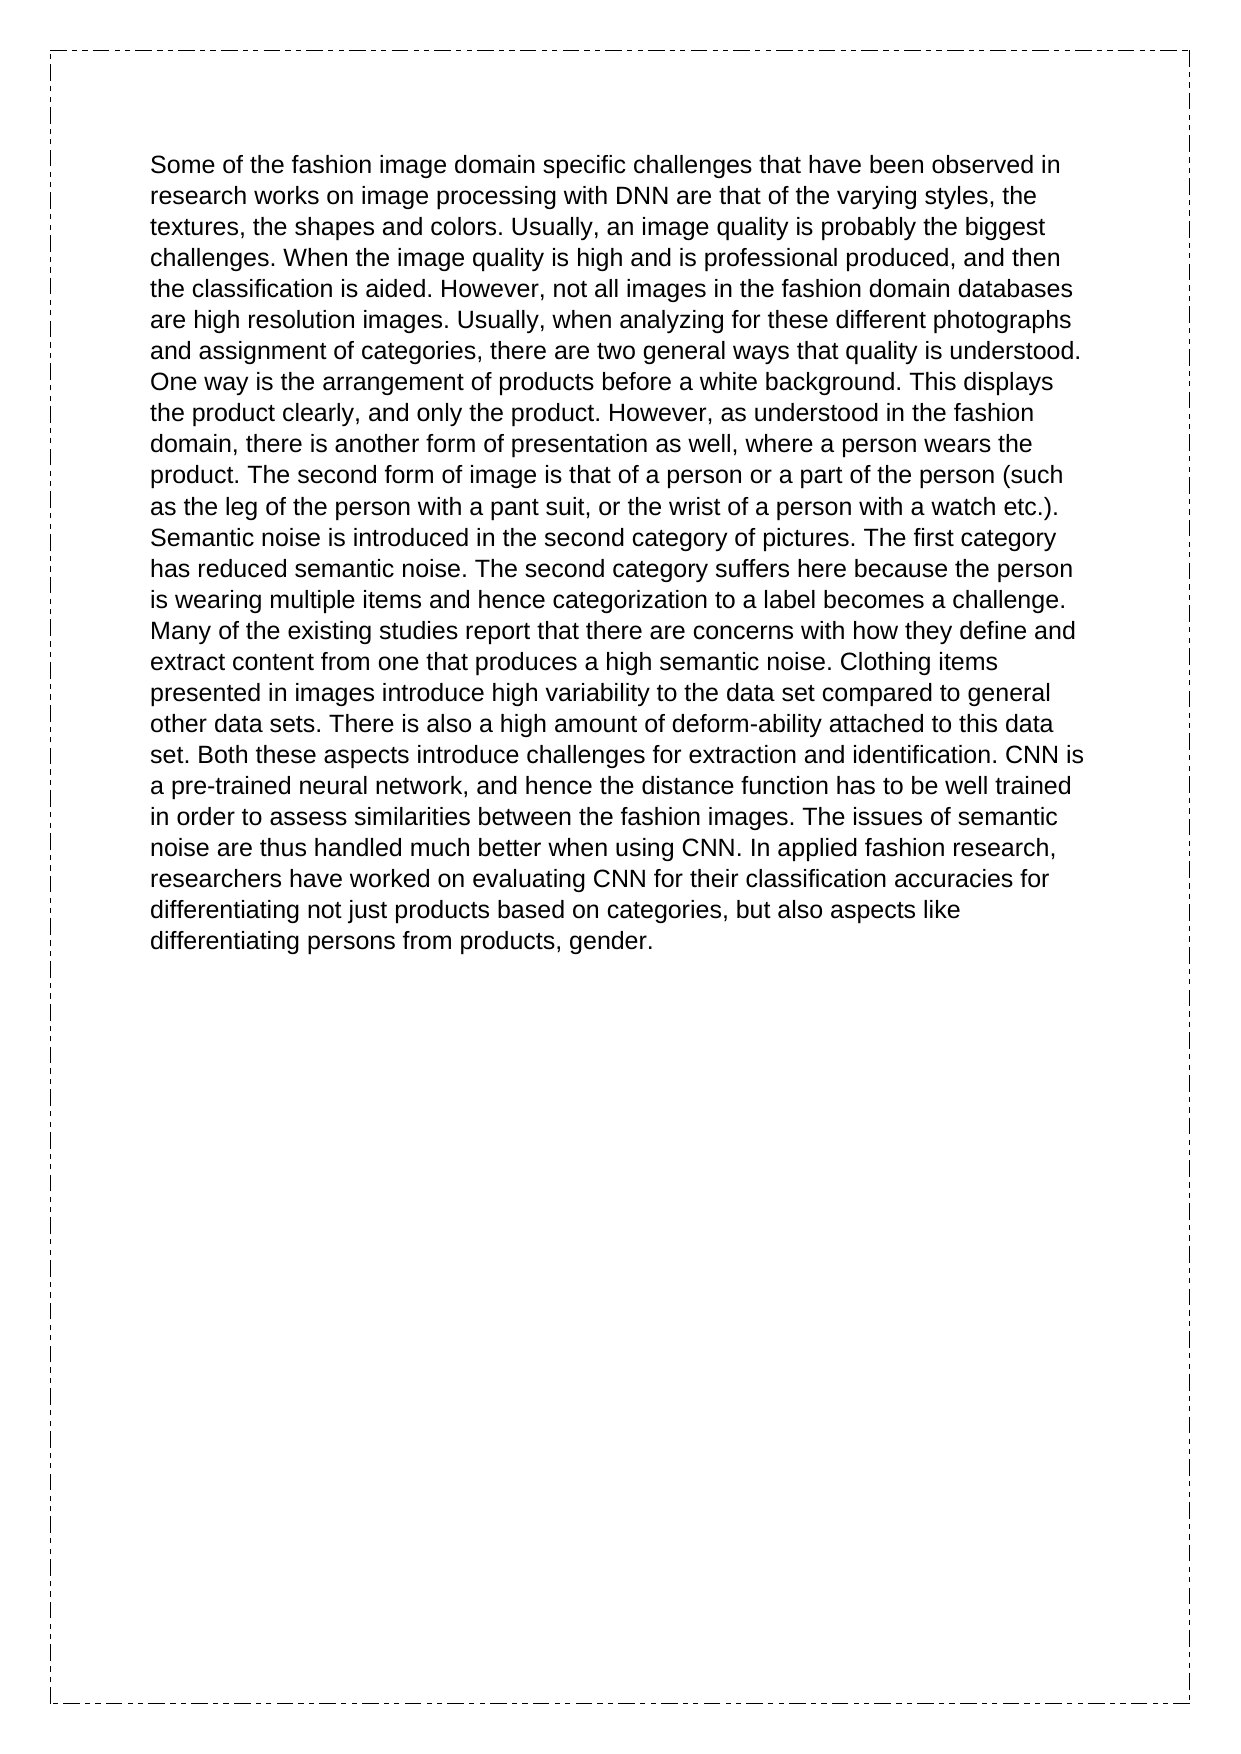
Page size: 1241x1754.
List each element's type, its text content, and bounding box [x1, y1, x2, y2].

text Some of the fashion image domain specific challenges that have been observed in research works on image processing with DNN are that of the varying styles, the textures, the shapes and colors. Usually, an image quality is probably the biggest challenges. When the image quality is high and is professional produced, and then the classification is aided. However, not all images in the fashion domain databases are high resolution images. Usually, when analyzing for these different photographs and assignment of categories, there are two general ways that quality is understood. One way is the arrangement of products before a white background. This displays the product clearly, and only the product. However, as understood in the fashion domain, there is another form of presentation as well, where a person wears the product. The second form of image is that of a person or a part of the person (such as the leg of the person with a pant suit, or the wrist of a person with a watch etc.). Semantic noise is introduced in the second category of pictures. The first category has reduced semantic noise. The second category suffers here because the person is wearing multiple items and hence categorization to a label becomes a challenge. Many of the existing studies report that there are concerns with how they define and extract content from one that produces a high semantic noise. Clothing items presented in images introduce high variability to the data set compared to general other data sets. There is also a high amount of deform-ability attached to this data set. Both these aspects introduce challenges for extraction and identification. CNN is a pre-trained neural network, and hence the distance function has to be well trained in order to assess similarities between the fashion images. The issues of semantic noise are thus handled much better when using CNN. In applied fashion research, researchers have worked on evaluating CNN for their classification accuracies for differentiating not just products based on categories, but also aspects like differentiating persons from products, gender. [150, 150, 1090, 955]
